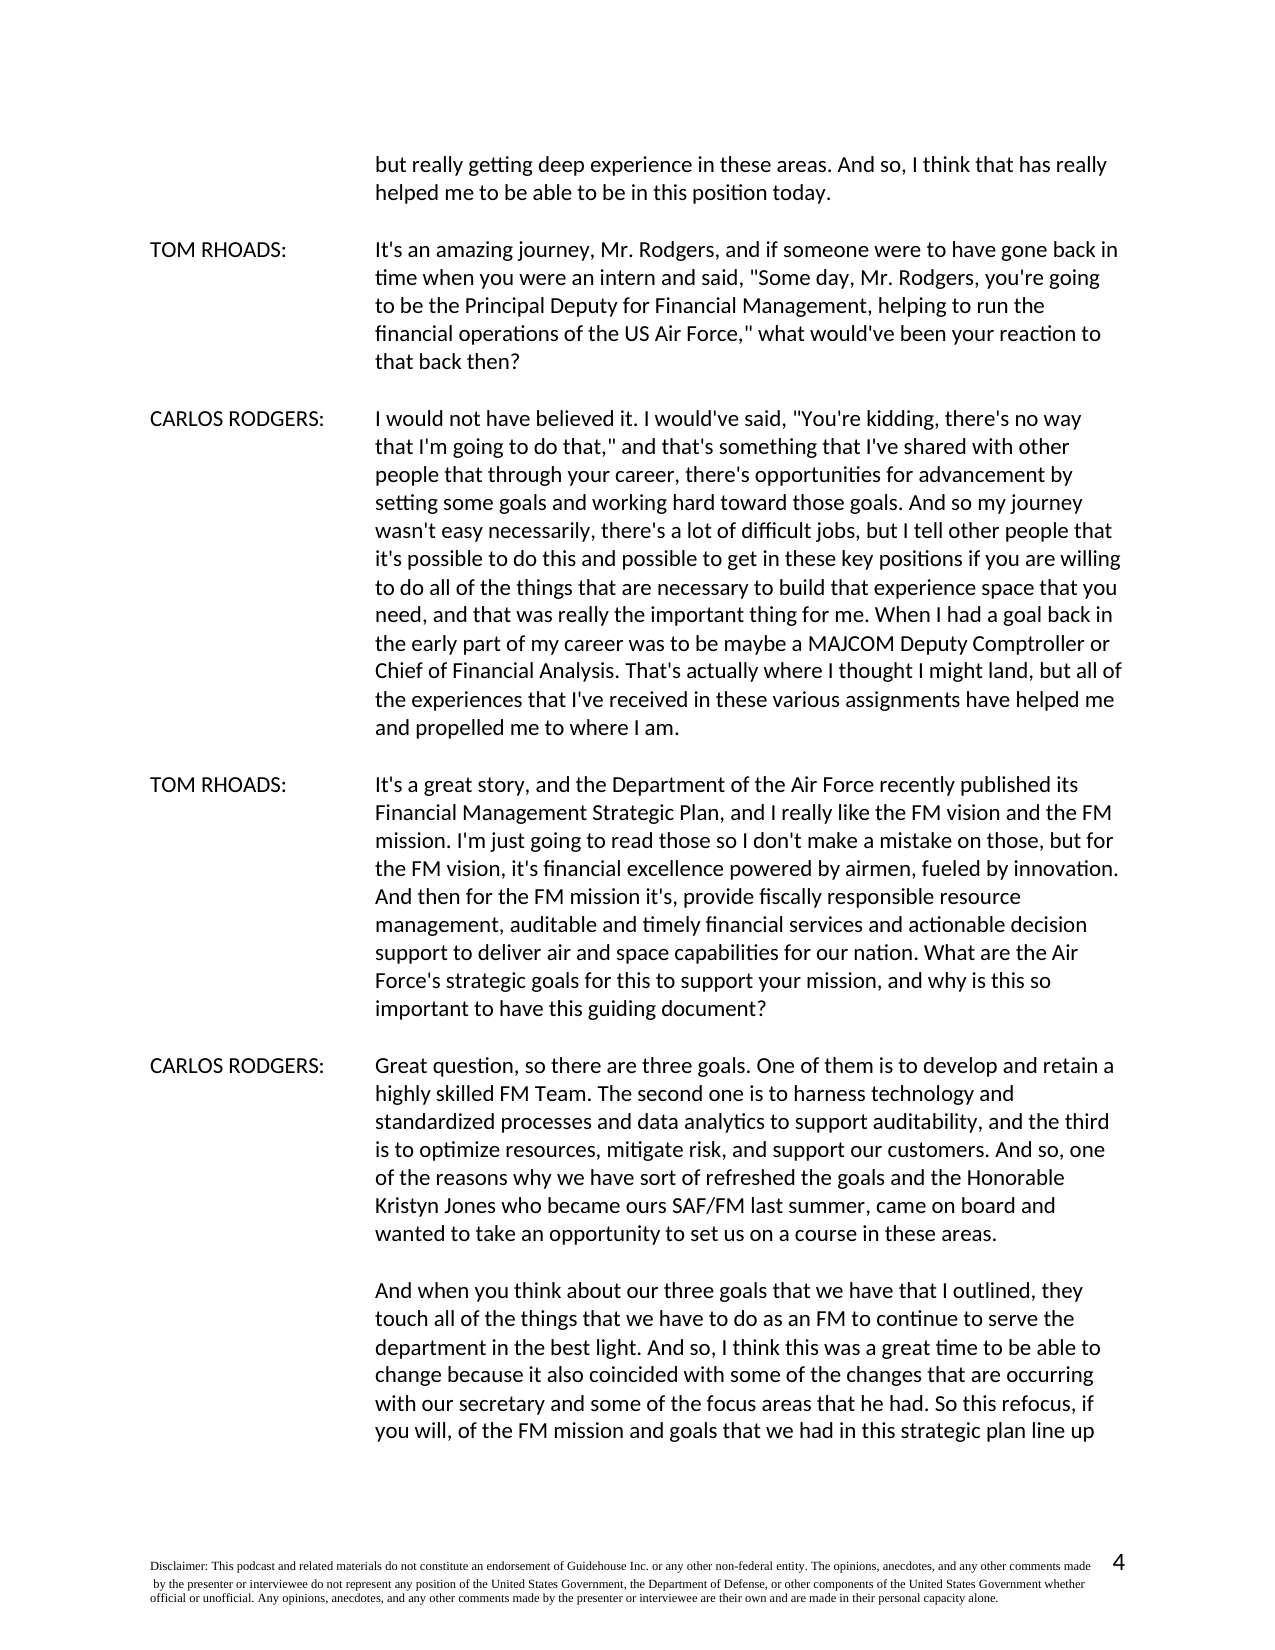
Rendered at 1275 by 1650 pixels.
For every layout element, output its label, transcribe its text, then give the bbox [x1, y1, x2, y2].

text TOM RHOADS: It's an amazing journey, Mr. Rodgers, and if someone were to have gone back in time when you were an intern and said, "Some day, Mr. Rodgers, you're going to be the Principal Deputy for Financial Management, helping to run the financial operations of the US Air Force," what would've been your reaction to that back then? [150, 235, 1125, 375]
text TOM RHOADS: It's a great story, and the Department of the Air Force recently published its Financial Management Strategic Plan, and I really like the FM vision and the FM mission. I'm just going to read those so I don't make a mistake on those, but for the FM vision, it's financial excellence powered by airmen, fueled by innovation. And then for the FM mission it's, provide fiscally responsible resource management, auditable and timely financial services and actionable decision support to deliver air and space capabilities for our nation. What are the Air Force's strategic goals for this to support your mission, and why is this so important to have this guiding document? [150, 770, 1125, 1022]
text CARLOS RODGERS: I would not have believed it. I would've said, "You're kidding, there's no way that I'm going to do that," and that's something that I've shared with other people that through your career, there's opportunities for advancement by setting some goals and working hard toward those goals. And so my journey wasn't easy necessarily, there's a lot of difficult jobs, but I tell other people that it's possible to do this and possible to get in these key positions if you are willing to do all of the things that are necessary to build that experience space that you need, and that was really the important thing for me. When I had a goal back in the early part of my career was to be maybe a MAJCOM Deputy Comptroller or Chief of Financial Analysis. That's actually where I thought I might land, but all of the experiences that I've received in these various assignments have helped me and propelled me to where I am. [150, 404, 1125, 741]
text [150, 150, 1125, 206]
text CARLOS RODGERS: Great question, so there are three goals. One of them is to develop and retain a highly skilled FM Team. The second one is to harness technology and standardized processes and data analytics to support auditability, and the third is to optimize resources, mitigate risk, and support our customers. And so, one of the reasons why we have sort of refreshed the goals and the Honorable Kristyn Jones who became ours SAF/FM last summer, came on board and wanted to take an opportunity to set us on a course in these areas. [150, 1051, 1125, 1247]
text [150, 1277, 1125, 1445]
